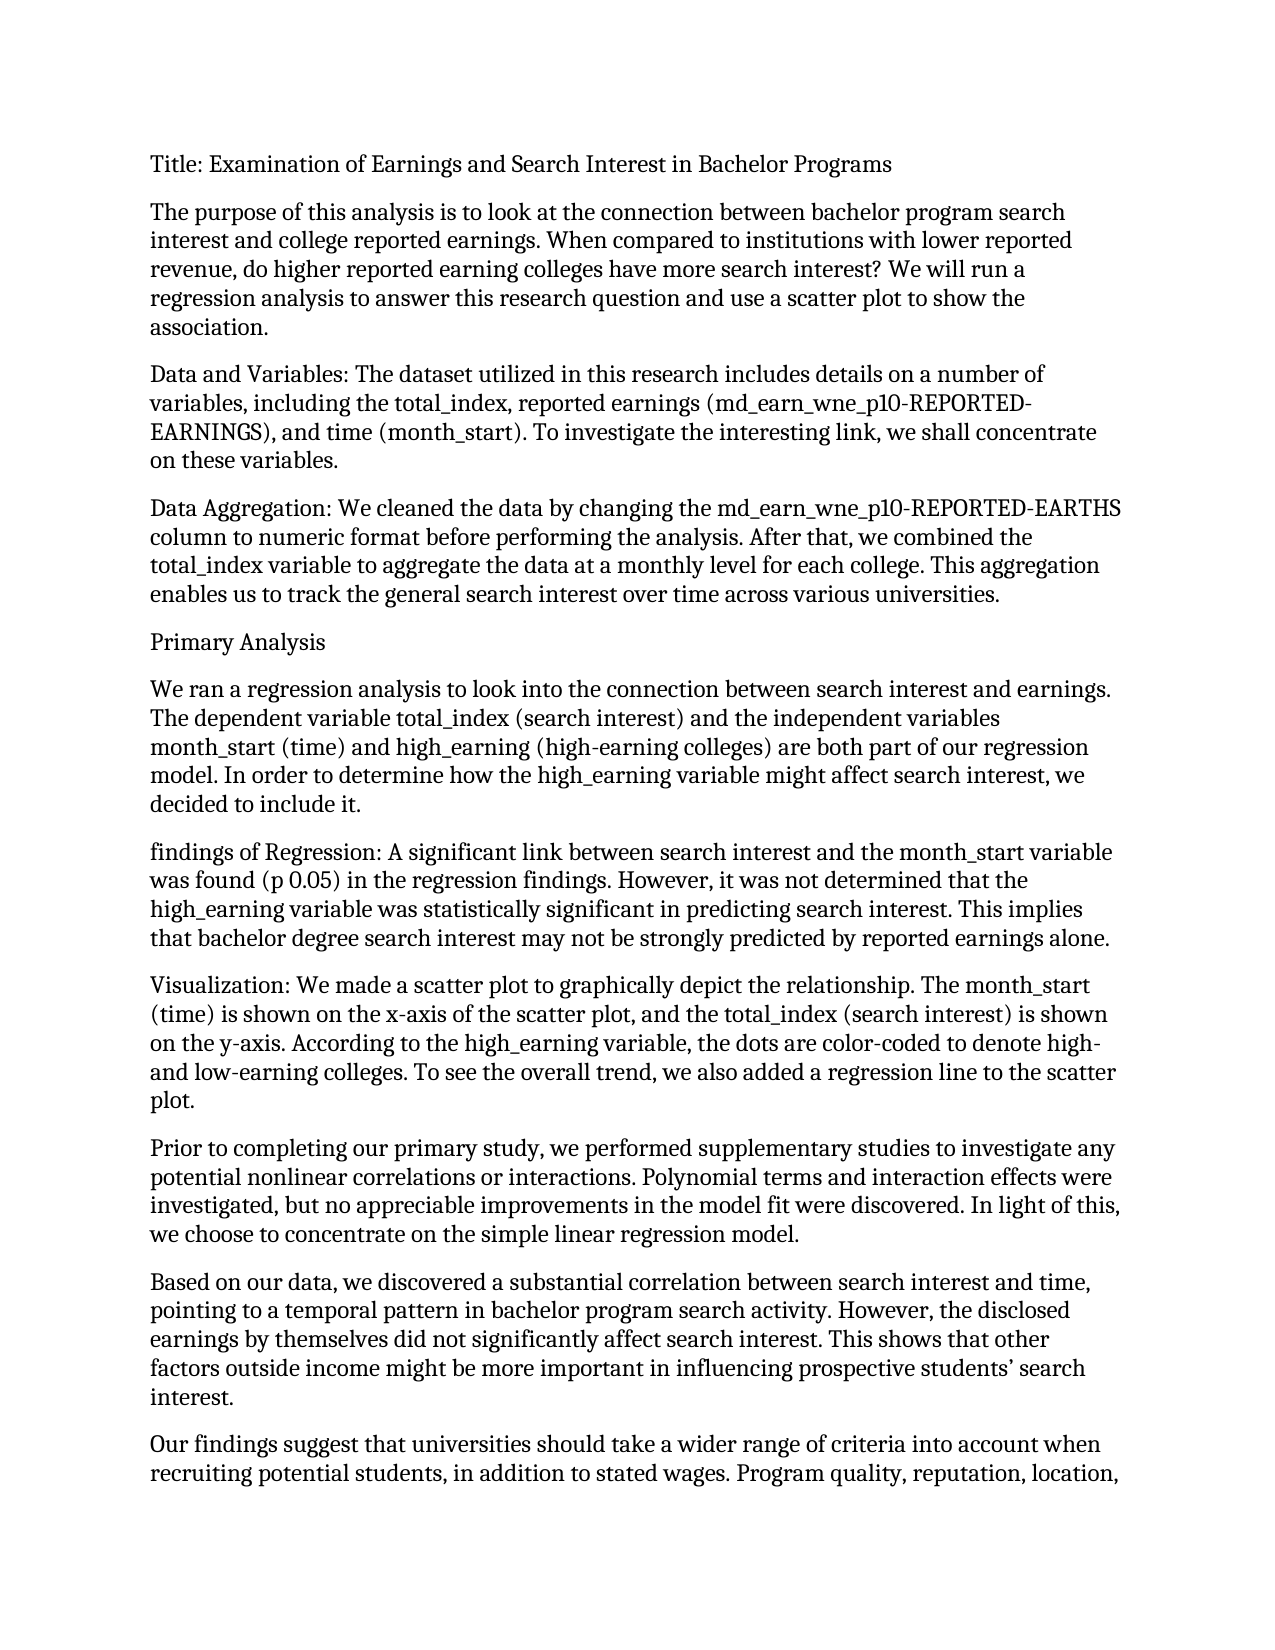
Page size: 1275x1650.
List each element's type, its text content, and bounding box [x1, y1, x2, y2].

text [150, 1430, 1125, 1487]
text Primary Analysis [150, 627, 1125, 656]
text Visualization: We made a scatter plot to graphically depict the relationship. The month_start (time) is shown on the x-axis of the scatter plot, and the total_index (search interest) is shown on the y-axis. According to the high_earning variable, the dots are color-coded to denote high- and low-earning colleges. To see the overall trend, we also added a regression line to the scatter plot. [150, 971, 1125, 1115]
text Data and Variables: The dataset utilized in this research includes details on a number of variables, including the total_index, reported earnings (md_earn_wne_p10-REPORTED-EARNINGS), and time (month_start). To investigate the interesting link, we shall concentrate on these variables. [150, 360, 1125, 475]
text The purpose of this analysis is to look at the connection between bachelor program search interest and college reported earnings. When compared to institutions with lower reported revenue, do higher reported earning colleges have more search interest? We will run a regression analysis to answer this research question and use a scatter plot to show the association. [150, 197, 1125, 341]
text Based on our data, we discovered a substantial correlation between search interest and time, pointing to a temporal pattern in bachelor program search activity. However, the disclosed earnings by themselves did not significantly affect search interest. This shows that other factors outside income might be more important in influencing prospective students’ search interest. [150, 1267, 1125, 1411]
text Title: Examination of Earnings and Search Interest in Bachelor Programs [150, 150, 1125, 179]
text Data Aggregation: We cleaned the data by changing the md_earn_wne_p10-REPORTED-EARTHS column to numeric format before performing the analysis. After that, we combined the total_index variable to aggregate the data at a monthly level for each college. This aggregation enables us to track the general search interest over time across various universities. [150, 494, 1125, 609]
text Prior to completing our primary study, we performed supplementary studies to investigate any potential nonlinear correlations or interactions. Polynomial terms and interaction effects were investigated, but no appreciable improvements in the model fit were discovered. In light of this, we choose to concentrate on the simple linear regression model. [150, 1134, 1125, 1249]
text We ran a regression analysis to look into the connection between search interest and earnings. The dependent variable total_index (search interest) and the independent variables month_start (time) and high_earning (high-earning colleges) are both part of our regression model. In order to determine how the high_earning variable might affect search interest, we decided to include it. [150, 675, 1125, 819]
text findings of Regression: A significant link between search interest and the month_start variable was found (p 0.05) in the regression findings. However, it was not determined that the high_earning variable was statistically significant in predicting search interest. This implies that bachelor degree search interest may not be strongly predicted by reported earnings alone. [150, 837, 1125, 952]
